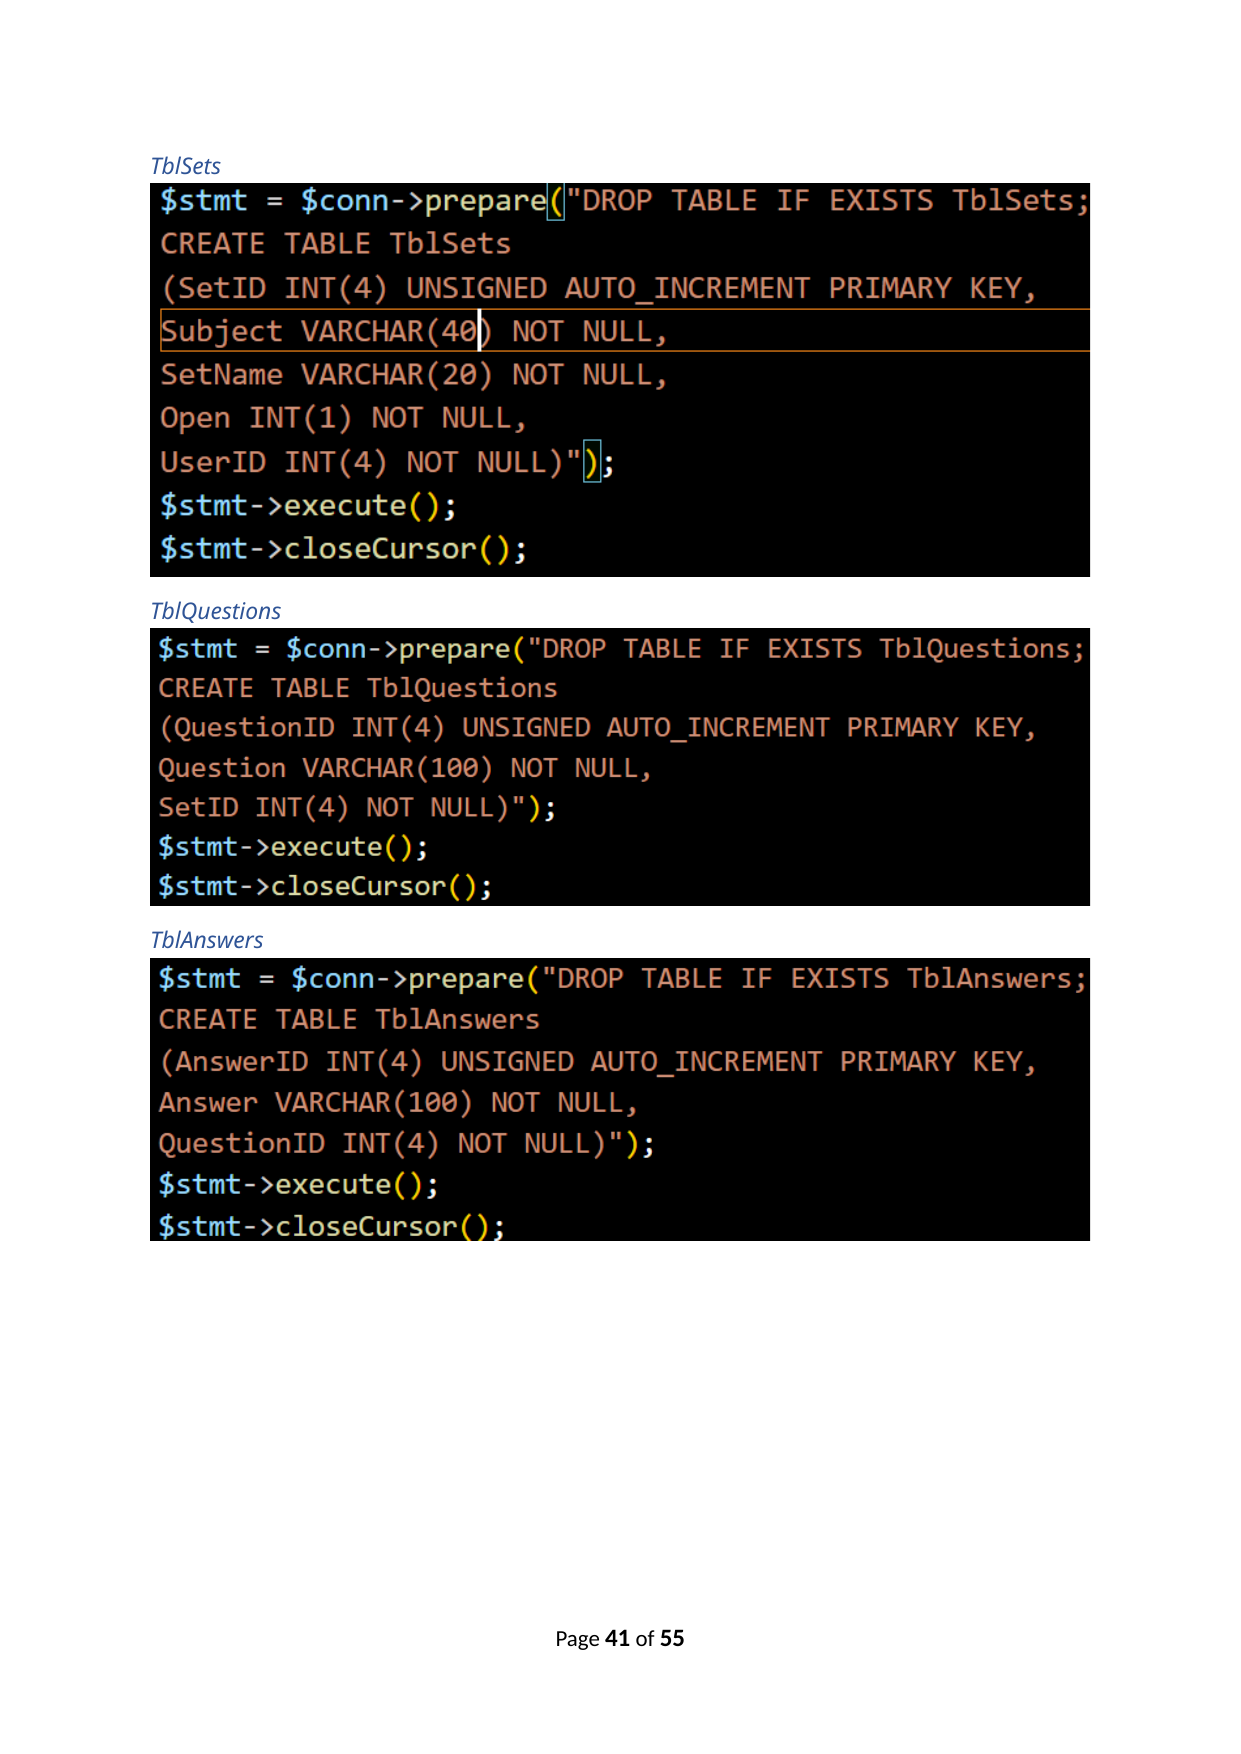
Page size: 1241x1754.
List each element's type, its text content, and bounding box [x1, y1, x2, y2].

picture [150, 183, 1091, 577]
picture [150, 628, 1091, 906]
picture [150, 958, 1091, 1241]
subtitle TblAnswers [150, 924, 1090, 956]
subtitle TblSets [150, 150, 1090, 181]
subtitle TblQuestions [150, 595, 1090, 626]
